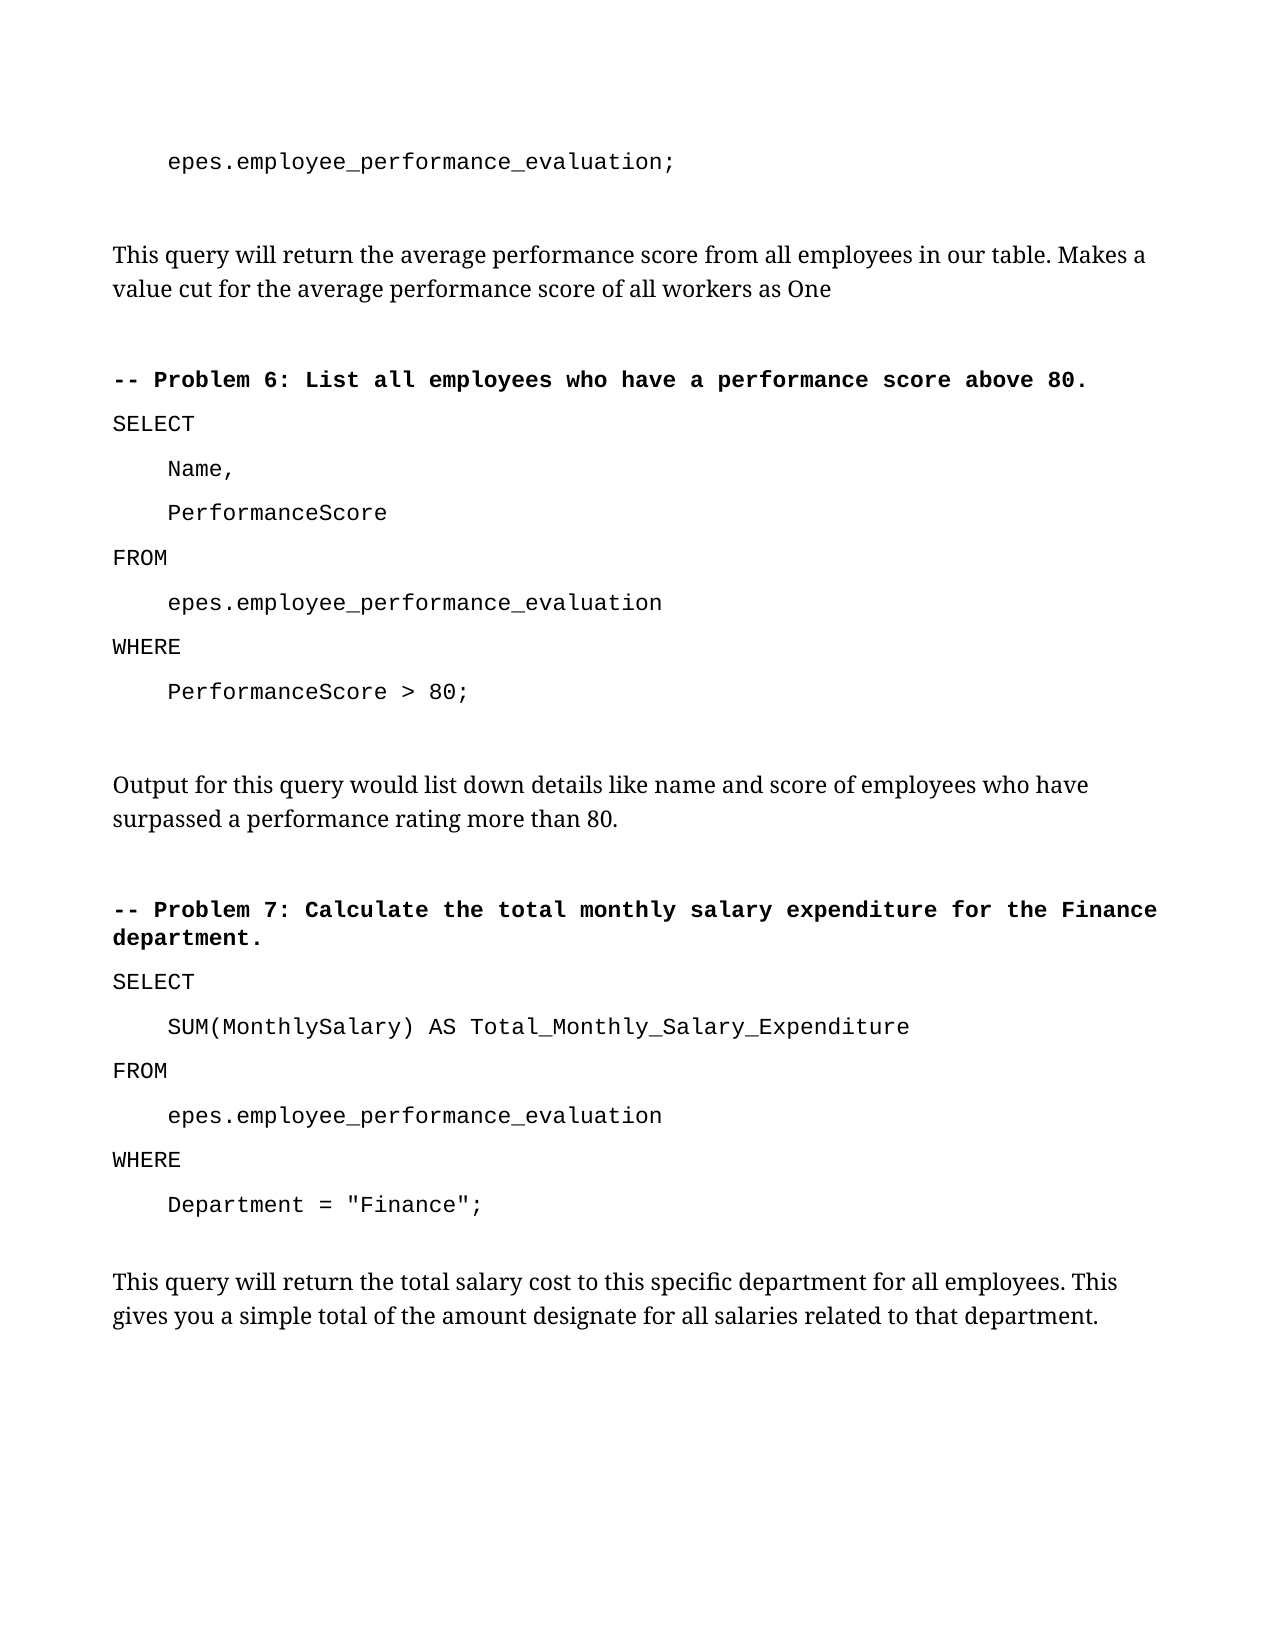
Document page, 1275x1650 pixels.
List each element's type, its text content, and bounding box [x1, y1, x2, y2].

text SELECT [112, 970, 1162, 996]
text FROM [112, 1059, 1162, 1086]
text Department = "Finance"; [112, 1193, 1162, 1219]
text epes.employee_performance_evaluation [112, 591, 1162, 617]
text PerformanceScore [112, 502, 1162, 528]
text -- Problem 6: List all employees who have a performance score above 80. [112, 368, 1162, 394]
text -- Problem 7: Calculate the total monthly salary expenditure for the Finance department. [112, 898, 1162, 952]
text Output for this query would list down details like name and score of employees who have surpassed a performance rating more than 80. [112, 769, 1162, 834]
text epes.employee_performance_evaluation [112, 1104, 1162, 1130]
text epes.employee_performance_evaluation; [112, 150, 1162, 176]
text Name, [112, 457, 1162, 483]
text This query will return the average performance score from all employees in our table. Makes a value cut for the average performance score of all workers as One [112, 239, 1162, 304]
text This query will return the total salary cost to this specific department for all employees. This gives you a simple total of the amount designate for all salaries related to that department. [112, 1238, 1162, 1331]
text FROM [112, 546, 1162, 572]
text SUM(MonthlySalary) AS Total_Monthly_Salary_Expenditure [112, 1015, 1162, 1041]
text WHERE [112, 635, 1162, 661]
text SELECT [112, 412, 1162, 438]
text PerformanceScore > 80; [112, 680, 1162, 706]
text WHERE [112, 1149, 1162, 1175]
